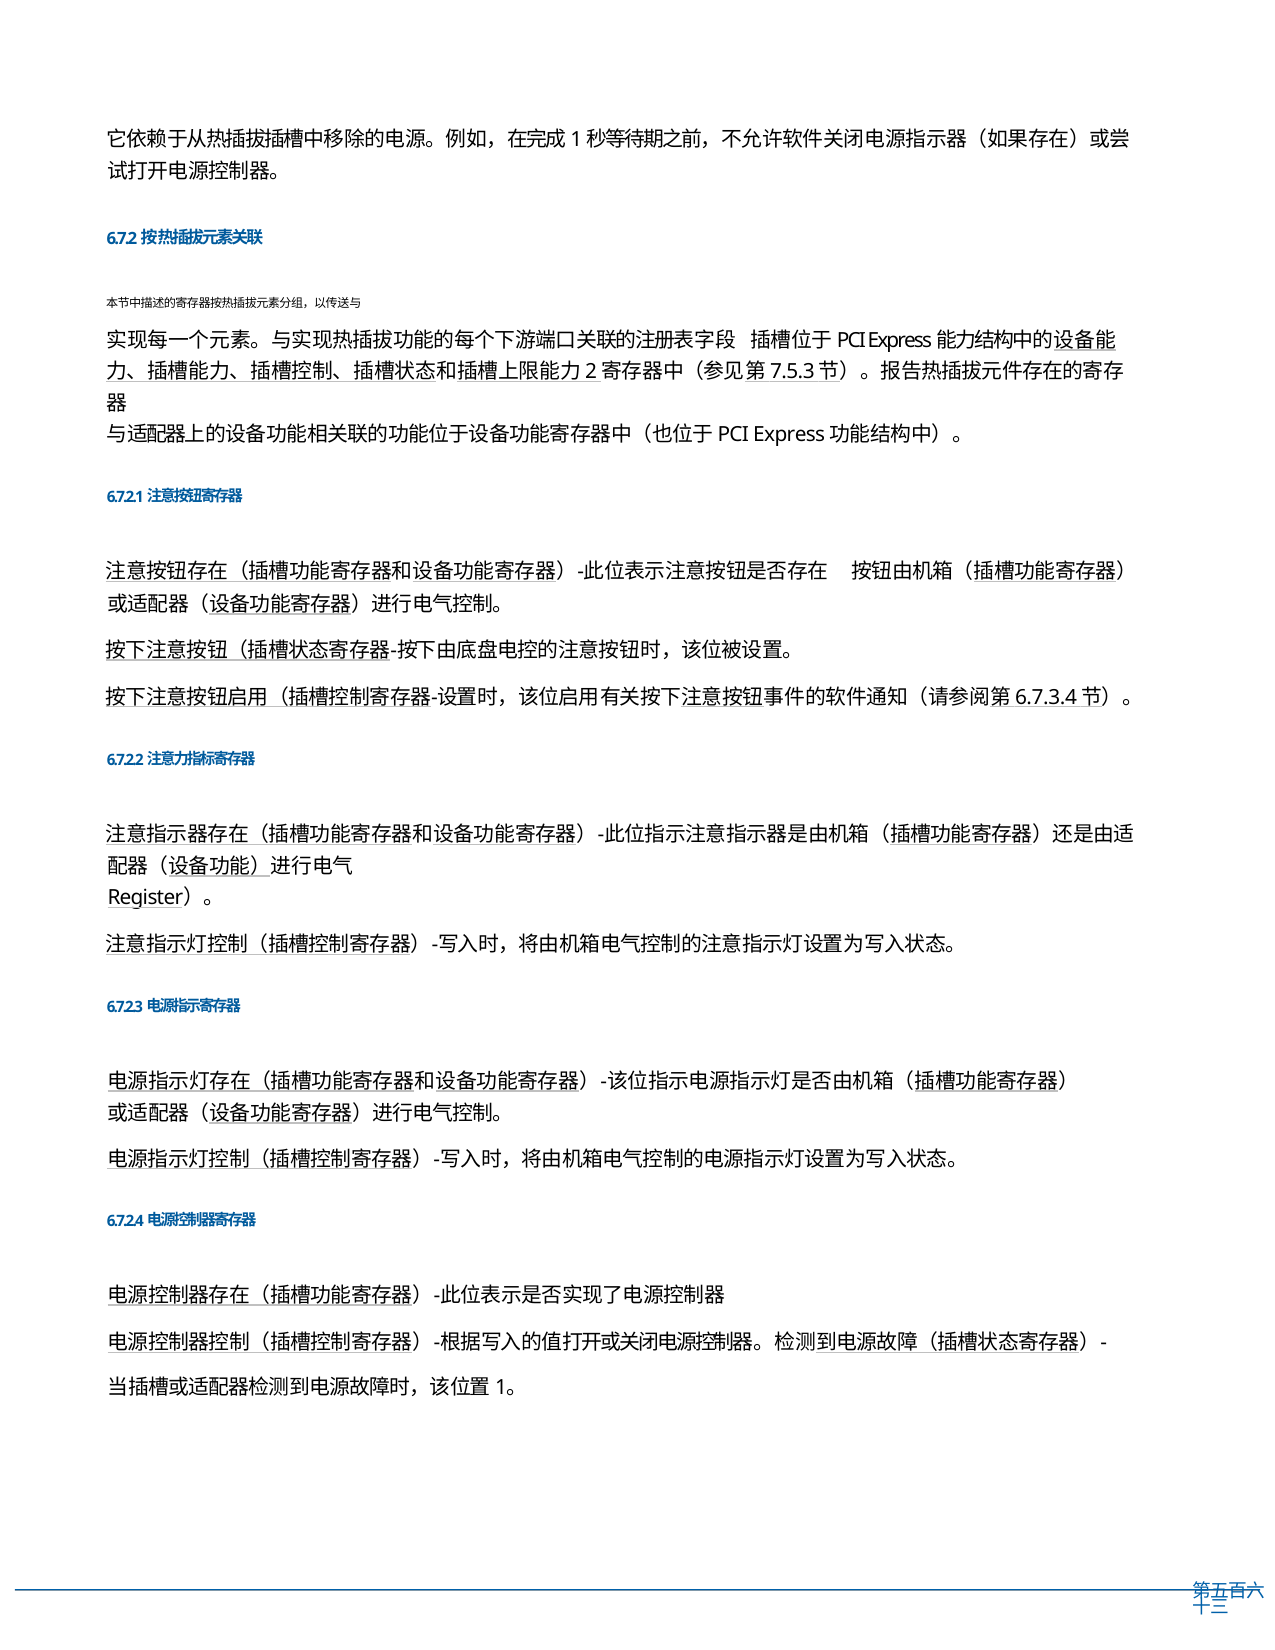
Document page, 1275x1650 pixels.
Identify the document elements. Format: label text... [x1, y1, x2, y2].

text 6.7.2.1注意按钮寄存器 [107, 487, 1273, 522]
text 与适配器上的设备功能相关联的功能位于设备功能寄存器中（也位于PCI Express功能结构中）。 [106, 417, 1136, 447]
picture [14, 1589, 1195, 1593]
text 按下注意按钮启用（插槽控制寄存器-设置时，该位启用有关按下注意按钮事件的软件通知（请参阅第6.7.3.4节）。 [105, 680, 1136, 710]
text 它依赖于从热插拔插槽中移除的电源。例如，在完成1秒等待期之前，不允许软件关闭电源指示器（如果存在）或尝试打开电源控制器。 [106, 123, 1131, 184]
picture [1244, 1589, 1261, 1593]
text 6.7.2.4电源控制器寄存器 [107, 1210, 1273, 1246]
text 电源控制器存在（插槽功能寄存器）-此位表示是否实现了电源控制器 [107, 1278, 1273, 1309]
text 本节中描述的寄存器按热插拔元素分组，以传送与 [106, 297, 1273, 323]
text 实现每一个元素。与实现热插拔功能的每个下游端口关联的注册表字段 插槽位于PCI Express能力结构中的设备能力、插槽能力、插槽控制、插槽状态和插槽上限能力2寄存器中（参见第7.5.3节）。报告热插拔元件存在的寄存器 [106, 323, 1128, 416]
text 注意指示器存在（插槽功能寄存器和设备功能寄存器）-此位指示注意指示器是由机箱（插槽功能寄存器）还是由适配器（设备功能）进行电气 [105, 818, 1140, 879]
text 6.7.2.2注意力指标寄存器 [107, 749, 1273, 785]
text 6.7.2按热插拔元素关联 [106, 227, 1273, 266]
text 电源指示灯存在（插槽功能寄存器和设备功能寄存器）-该位指示电源指示灯是否由机箱（插槽功能寄存器）或适配器（设备功能寄存器）进行电气控制。 [107, 1064, 1079, 1127]
text 电源指示灯控制（插槽控制寄存器）-写入时，将由机箱电气控制的电源指示灯设置为写入状态。 [106, 1142, 1089, 1172]
text 注意按钮存在（插槽功能寄存器和设备功能寄存器）-此位表示注意按钮是否存在 按钮由机箱（插槽功能寄存器）或适配器（设备功能寄存器）进行电气控制。 [105, 555, 1146, 618]
text 6.7.2.3电源指示寄存器 [107, 996, 1273, 1031]
text 注意指示灯控制（插槽控制寄存器）-写入时，将由机箱电气控制的注意指示灯设置为写入状态。 [105, 928, 1120, 958]
text 电源控制器控制（插槽控制寄存器）-根据写入的值打开或关闭电源控制器。检测到电源故障（插槽状态寄存器）-当插槽或适配器检测到电源故障时，该位置1。 [107, 1326, 1109, 1400]
text Register）。 [107, 881, 1273, 911]
picture [1202, 1589, 1217, 1593]
text 按下注意按钮（插槽状态寄存器-按下由底盘电控的注意按钮时，该位被设置。 [105, 633, 1106, 664]
